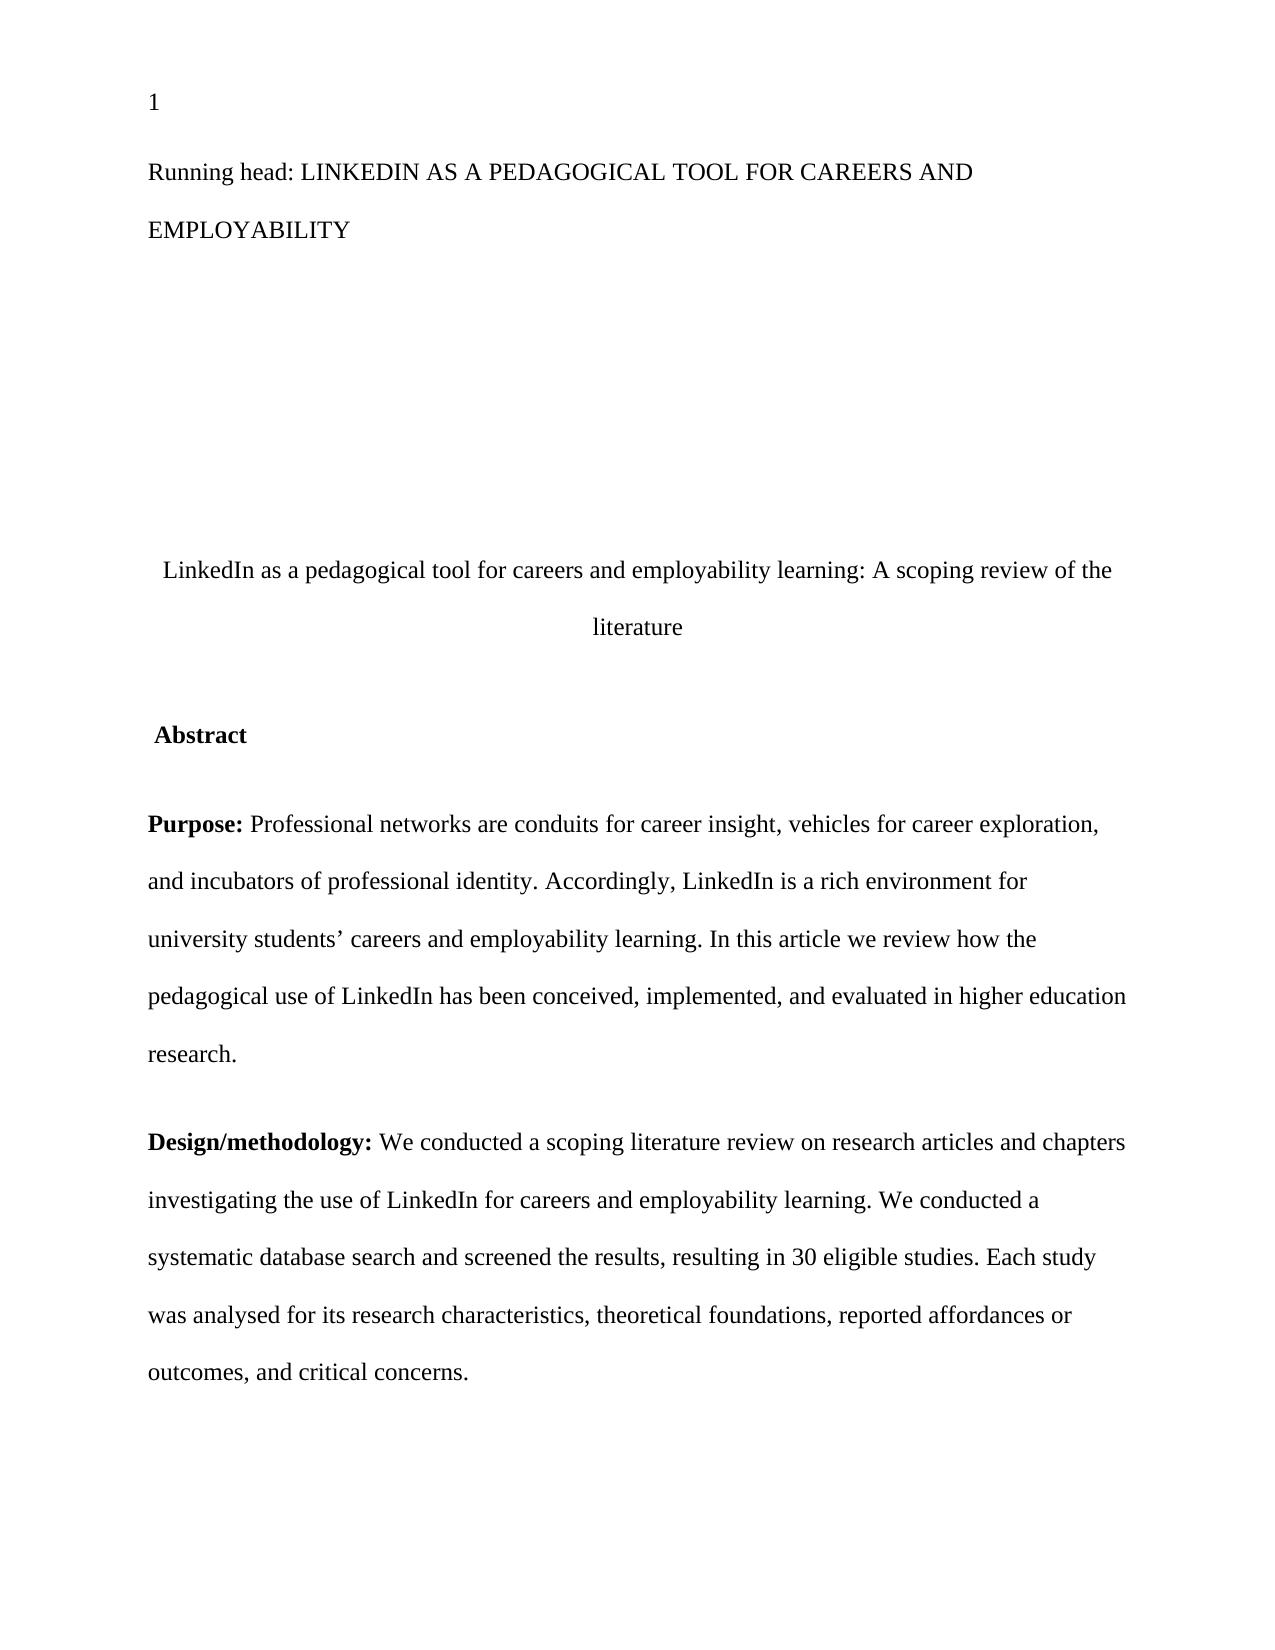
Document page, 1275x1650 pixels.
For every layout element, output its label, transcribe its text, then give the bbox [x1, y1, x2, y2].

text Purpose: Professional networks are conduits for career insight, vehicles for career exploration, and incubators of professional identity. Accordingly, LinkedIn is a rich environment for university students’ careers and employability learning. In this article we review how the pedagogical use of LinkedIn has been conceived, implemented, and evaluated in higher education research. [148, 809, 1127, 1067]
title LinkedIn as a pedagogical tool for careers and employability learning: A scoping review of the literature [148, 555, 1127, 641]
subtitle Abstract [148, 720, 1127, 749]
text Design/methodology: We conducted a scoping literature review on research articles and chapters investigating the use of LinkedIn for careers and employability learning. We conducted a systematic database search and screened the results, resulting in 30 eligible studies. Each study was analysed for its research characteristics, theoretical foundations, reported affordances or outcomes, and critical concerns. [148, 1127, 1127, 1386]
